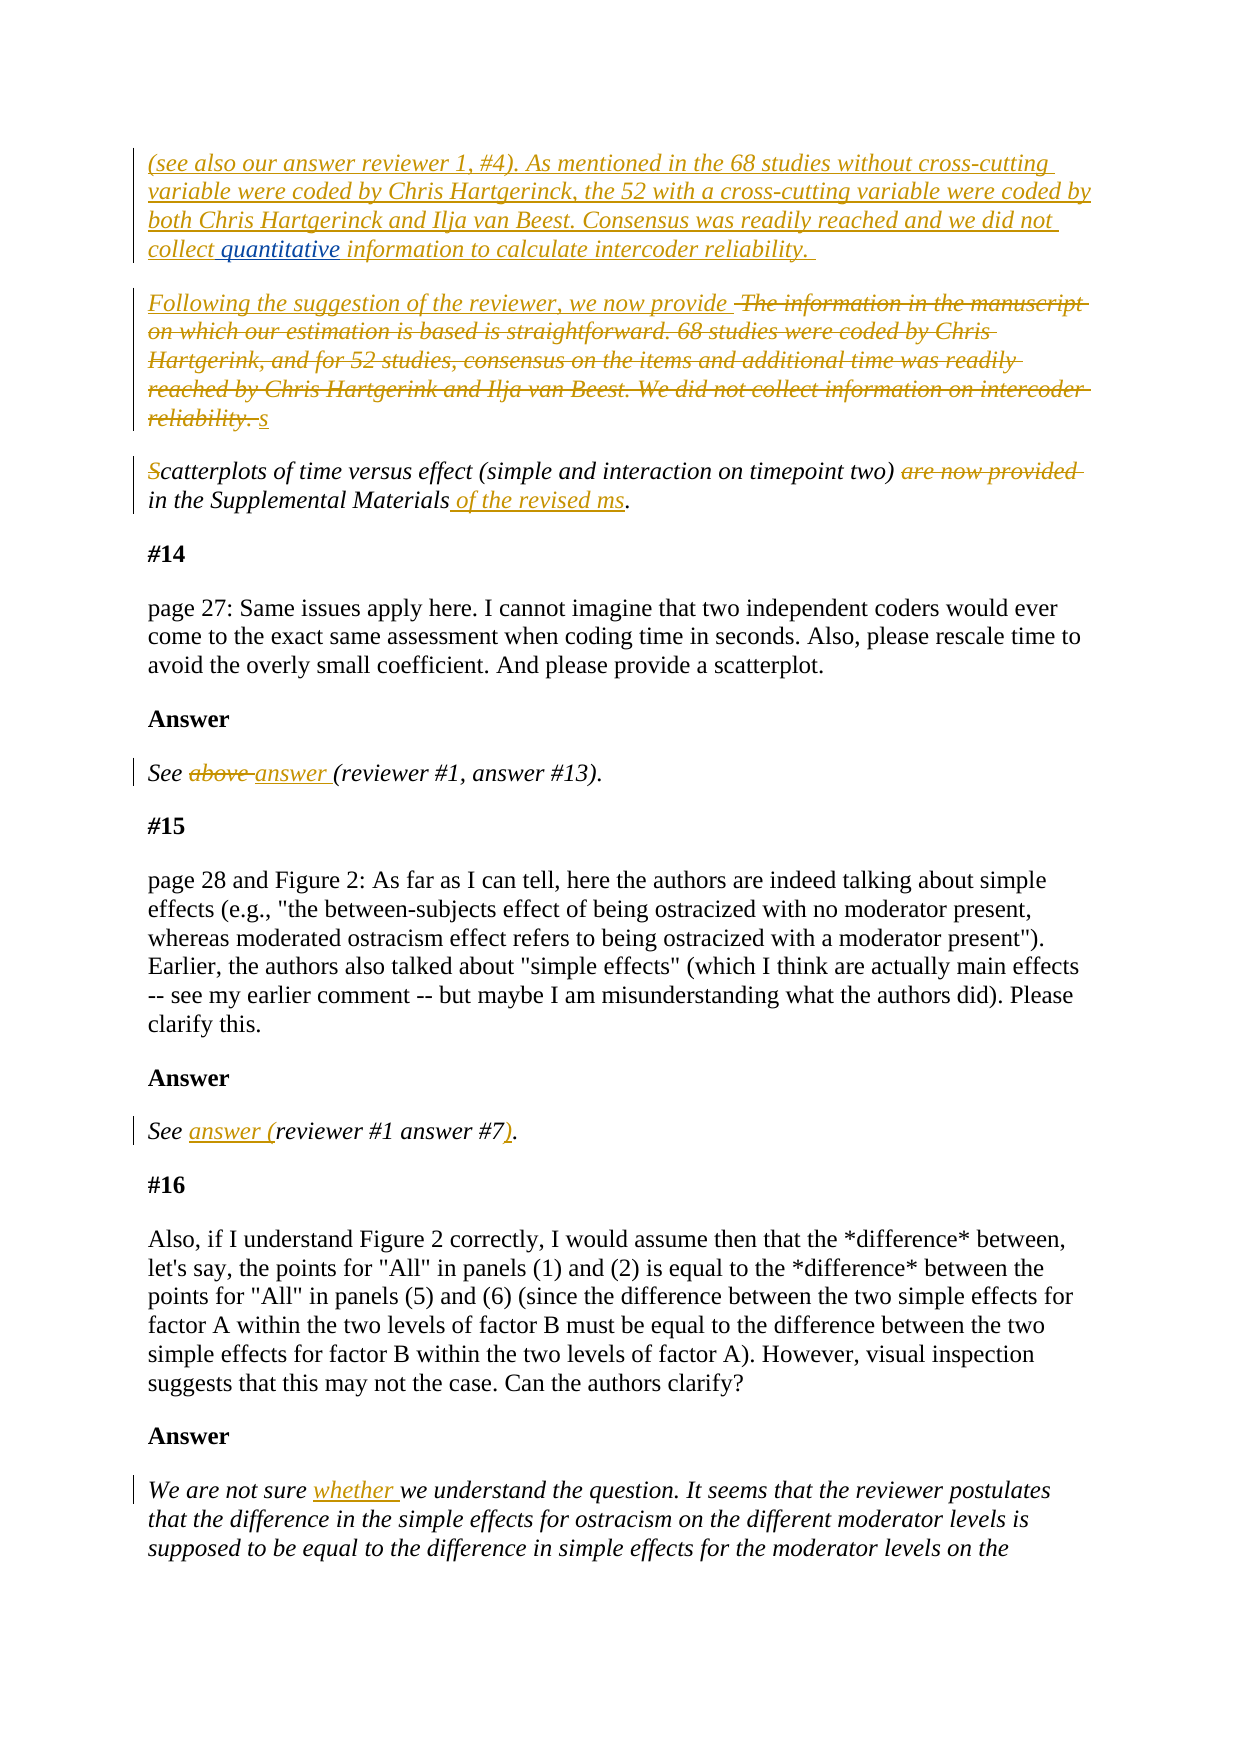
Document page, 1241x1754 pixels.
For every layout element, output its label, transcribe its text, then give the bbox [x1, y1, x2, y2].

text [148, 148, 1093, 263]
text #14 [148, 539, 1093, 568]
text #15 [148, 811, 1093, 840]
text page 28 and Figure 2: As far as I can tell, here the authors are indeed talking about simple effects (e.g., "the between-subjects effect of being ostracized with no moderator present, whereas moderated ostracism effect refers to being ostracized with a moderator present"). Earlier, the authors also talked about "simple effects" (which I think are actually main effects -- see my earlier comment -- but maybe I am misunderstanding what the authors did). Please clarify this. [148, 865, 1093, 1038]
text Answer [148, 1421, 1093, 1450]
text Also, if I understand Figure 2 correctly, I would assume then that the *difference* between, let's say, the points for "All" in panels (1) and (2) is equal to the *difference* between the points for "All" in panels (5) and (6) (since the difference between the two simple effects for factor A within the two levels of factor B must be equal to the difference between the two simple effects for factor B within the two levels of factor A). However, visual inspection suggests that this may not the case. Can the authors clarify? [148, 1224, 1093, 1396]
text Answer [148, 704, 1093, 733]
text #16 [148, 1170, 1093, 1199]
text See reviewer #1 answer #7. [148, 1116, 1093, 1145]
text page 27: Same issues apply here. I cannot imagine that two independent coders would ever come to the exact same assessment when coding time in seconds. Also, please rescale time to avoid the overly small coefficient. And please provide a scatterplot. [148, 593, 1093, 679]
list catterplots of time versus effect (simple and interaction on timepoint two) in the Supplemental Materials. [148, 456, 1093, 514]
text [148, 1475, 1093, 1561]
text Answer [148, 1063, 1093, 1091]
text See (reviewer #1, answer #13). [148, 758, 1093, 786]
